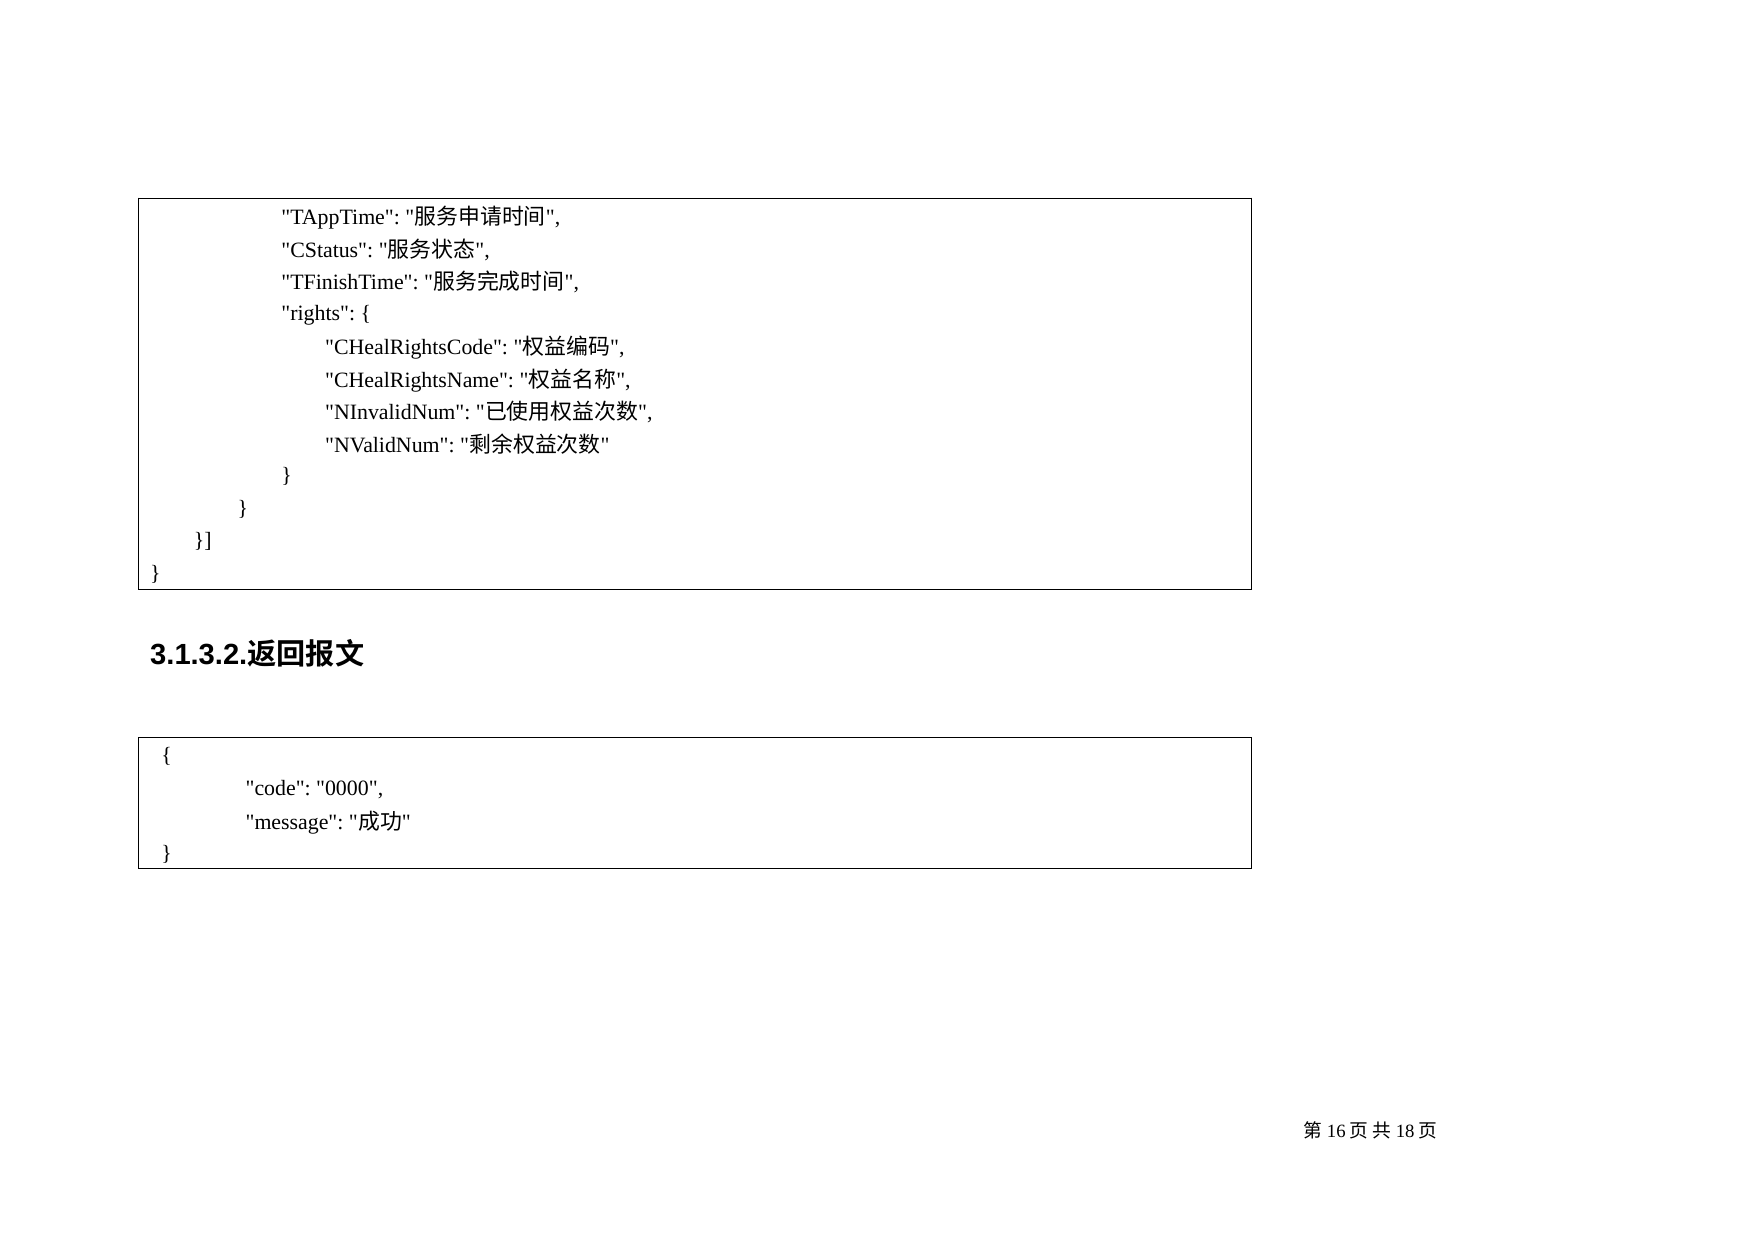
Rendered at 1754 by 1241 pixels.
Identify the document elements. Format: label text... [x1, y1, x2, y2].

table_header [139, 199, 1251, 589]
table_header { "code": "0000", "message": "成功" } [139, 738, 1251, 868]
subtitle 3.1.3.2.返回报文 [150, 619, 1604, 684]
